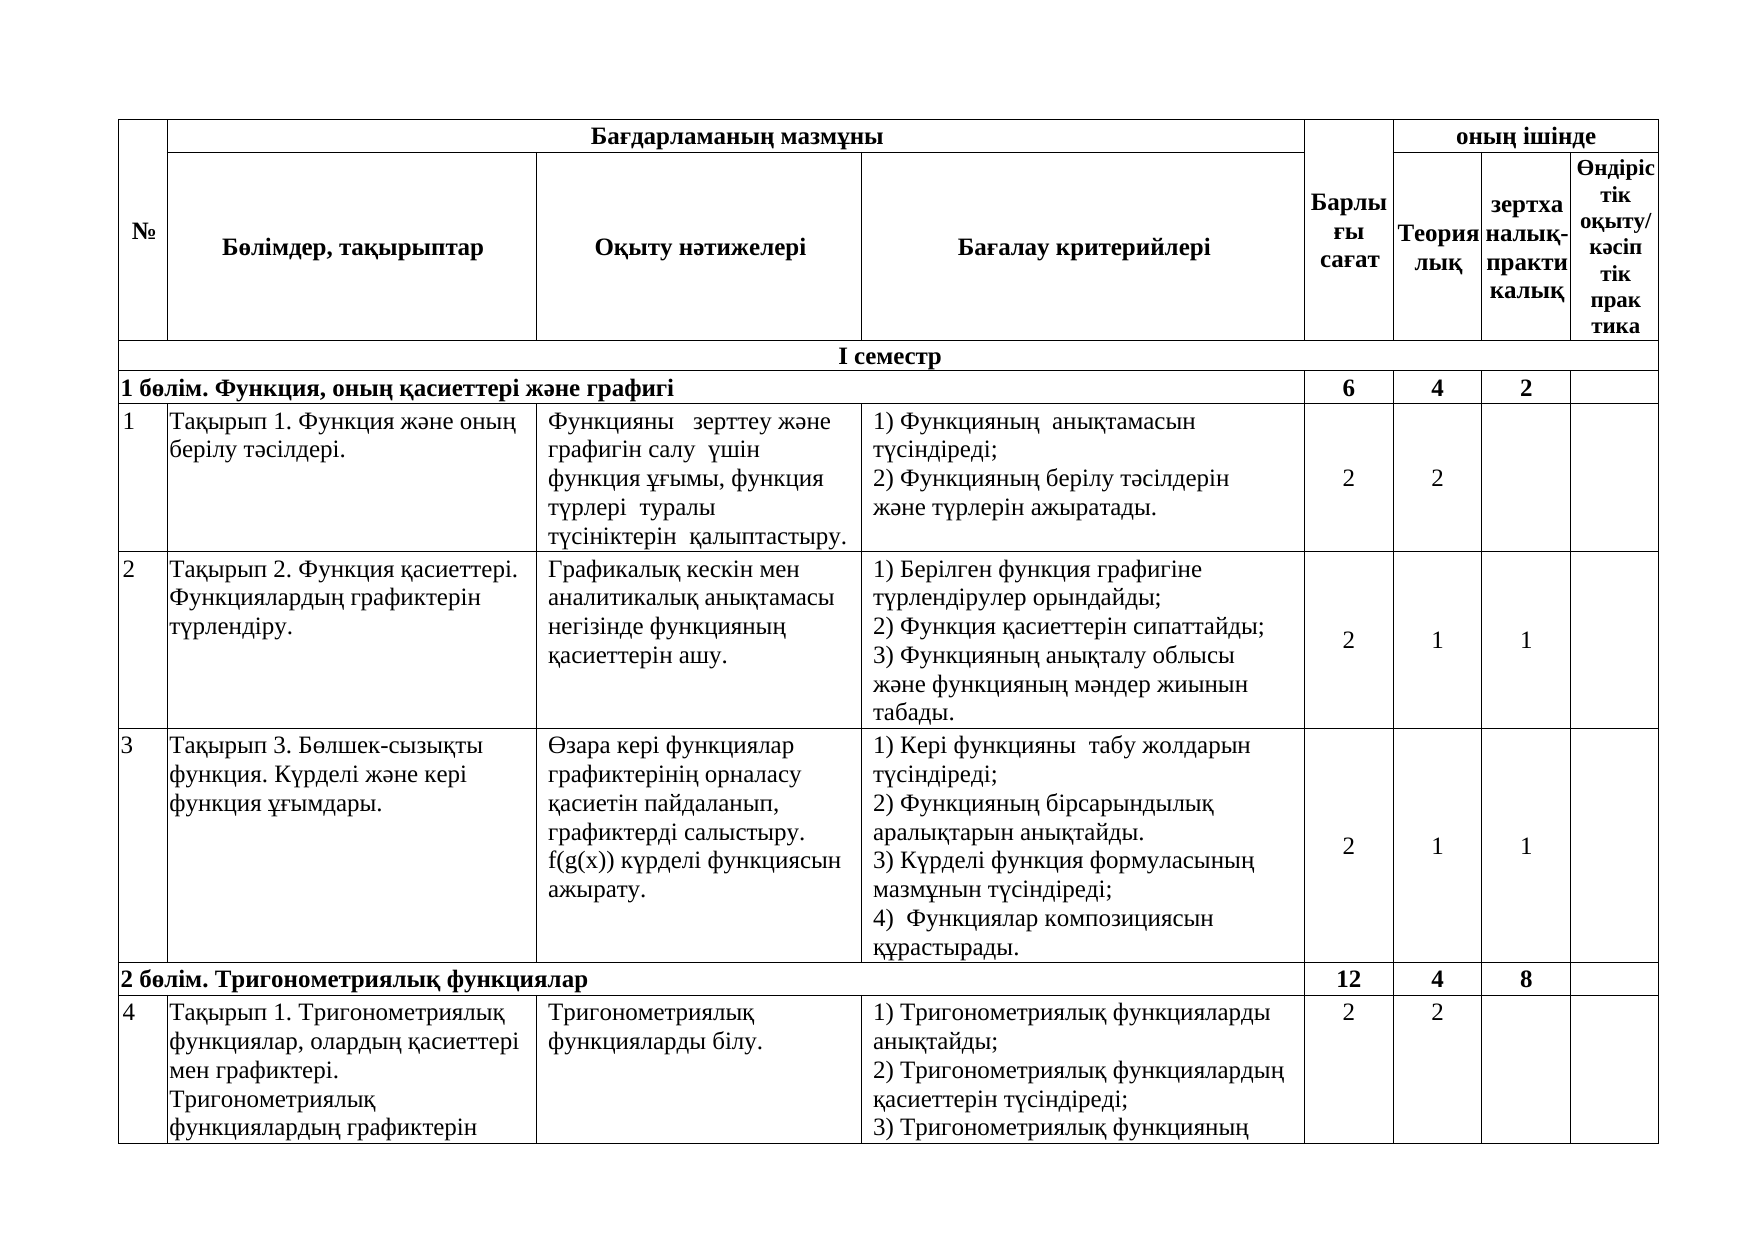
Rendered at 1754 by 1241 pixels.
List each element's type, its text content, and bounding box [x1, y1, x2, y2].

table_header № [119, 120, 167, 340]
table_cell 4 [1394, 371, 1481, 403]
table_cell 2 [1394, 996, 1481, 1143]
table_cell 2 [1305, 996, 1393, 1143]
table_cell [1571, 963, 1658, 995]
table_cell Бөлімдер, тақырыптар [168, 153, 536, 340]
table_cell 1 [1482, 552, 1570, 728]
table_cell 6 [1305, 371, 1393, 403]
table_cell [1571, 996, 1658, 1143]
table_cell Өндірістік оқыту/ кәсіп тік прак тика [1571, 153, 1658, 340]
table_cell Тақырып 1. Функция және оның берілу тәсілдері. [168, 404, 536, 551]
table_cell Бағалау критерийлері [862, 153, 1304, 340]
table_cell [1571, 729, 1658, 962]
table_cell 4 [1394, 963, 1481, 995]
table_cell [537, 996, 861, 1143]
table_cell 2 [1482, 371, 1570, 403]
table_cell 1 [1394, 729, 1481, 962]
table_cell Өзара кері функциялар графиктерінің орналасу қасиетін пайдаланып, графиктерді салыстыру. f(g(x)) күрделі функциясын ажырату. [537, 729, 861, 962]
table_header оның ішінде [1394, 120, 1658, 152]
table_cell зертханалық-практикалық [1482, 153, 1570, 340]
table_cell 2 [1305, 404, 1393, 551]
table_cell 1 [1394, 552, 1481, 728]
table_cell Тақырып 2. Функция қасиеттері. Функциялардың графиктерін түрлендіру. [168, 552, 536, 728]
table_cell Теориялық [1394, 153, 1481, 340]
table_cell [1571, 404, 1658, 551]
table_cell [1482, 996, 1570, 1143]
table_cell I семестр [119, 341, 1658, 370]
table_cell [862, 996, 1304, 1143]
table_cell 1) Кері функцияны табу жолдарын түсіндіреді; 2) Функцияның бірсарындылық аралықтарын анықтайды. 3) Күрделі функция формуласының мазмұнын түсіндіреді; 4) Функциялар композициясын құрастырады. [862, 729, 1304, 962]
table_header Бағдарламаның мазмұны [168, 120, 1304, 152]
table_cell 4 [119, 996, 167, 1143]
table_cell Тақырып 3. Бөлшек-сызықты функция. Күрделі және кері функция ұғымдары. [168, 729, 536, 962]
table_cell 1) Берілген функция графигіне түрлендірулер орындайды; 2) Функция қасиеттерін сипаттайды; 3) Функцияның анықталу облысы және функцияның мәндер жиынын табады. [862, 552, 1304, 728]
table_cell 1 бөлім. Функция, оның қасиеттері және графигі [119, 371, 1304, 403]
table_cell Графикалық кескін мен аналитикалық анықтамасы негізінде функцияның қасиеттерін ашу. [537, 552, 861, 728]
table_cell 2 [119, 552, 167, 728]
table_cell 12 [1305, 963, 1393, 995]
table_cell 2 [1394, 404, 1481, 551]
table_header Барлығы сағат [1305, 120, 1393, 340]
table_cell Оқыту нәтижелері [537, 153, 861, 340]
table_cell 2 [1305, 729, 1393, 962]
table_cell [1571, 371, 1658, 403]
table_cell 8 [1482, 963, 1570, 995]
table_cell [168, 996, 536, 1143]
table_cell [1482, 404, 1570, 551]
table_cell [1571, 552, 1658, 728]
table_cell 3 [119, 729, 167, 962]
table_cell Функцияны зерттеу және графигін салу үшін функция ұғымы, функция түрлері туралы түсініктерін қалыптастыру. [537, 404, 861, 551]
table_cell 2 бөлім. Тригонометриялық функциялар [119, 963, 1304, 995]
table_cell 1) Функцияның анықтамасын түсіндіреді; 2) Функцияның берілу тәсілдерін және түрлерін ажыратады. [862, 404, 1304, 551]
table_cell 1 [1482, 729, 1570, 962]
table_cell 1 [119, 404, 167, 551]
table_cell 2 [1305, 552, 1393, 728]
